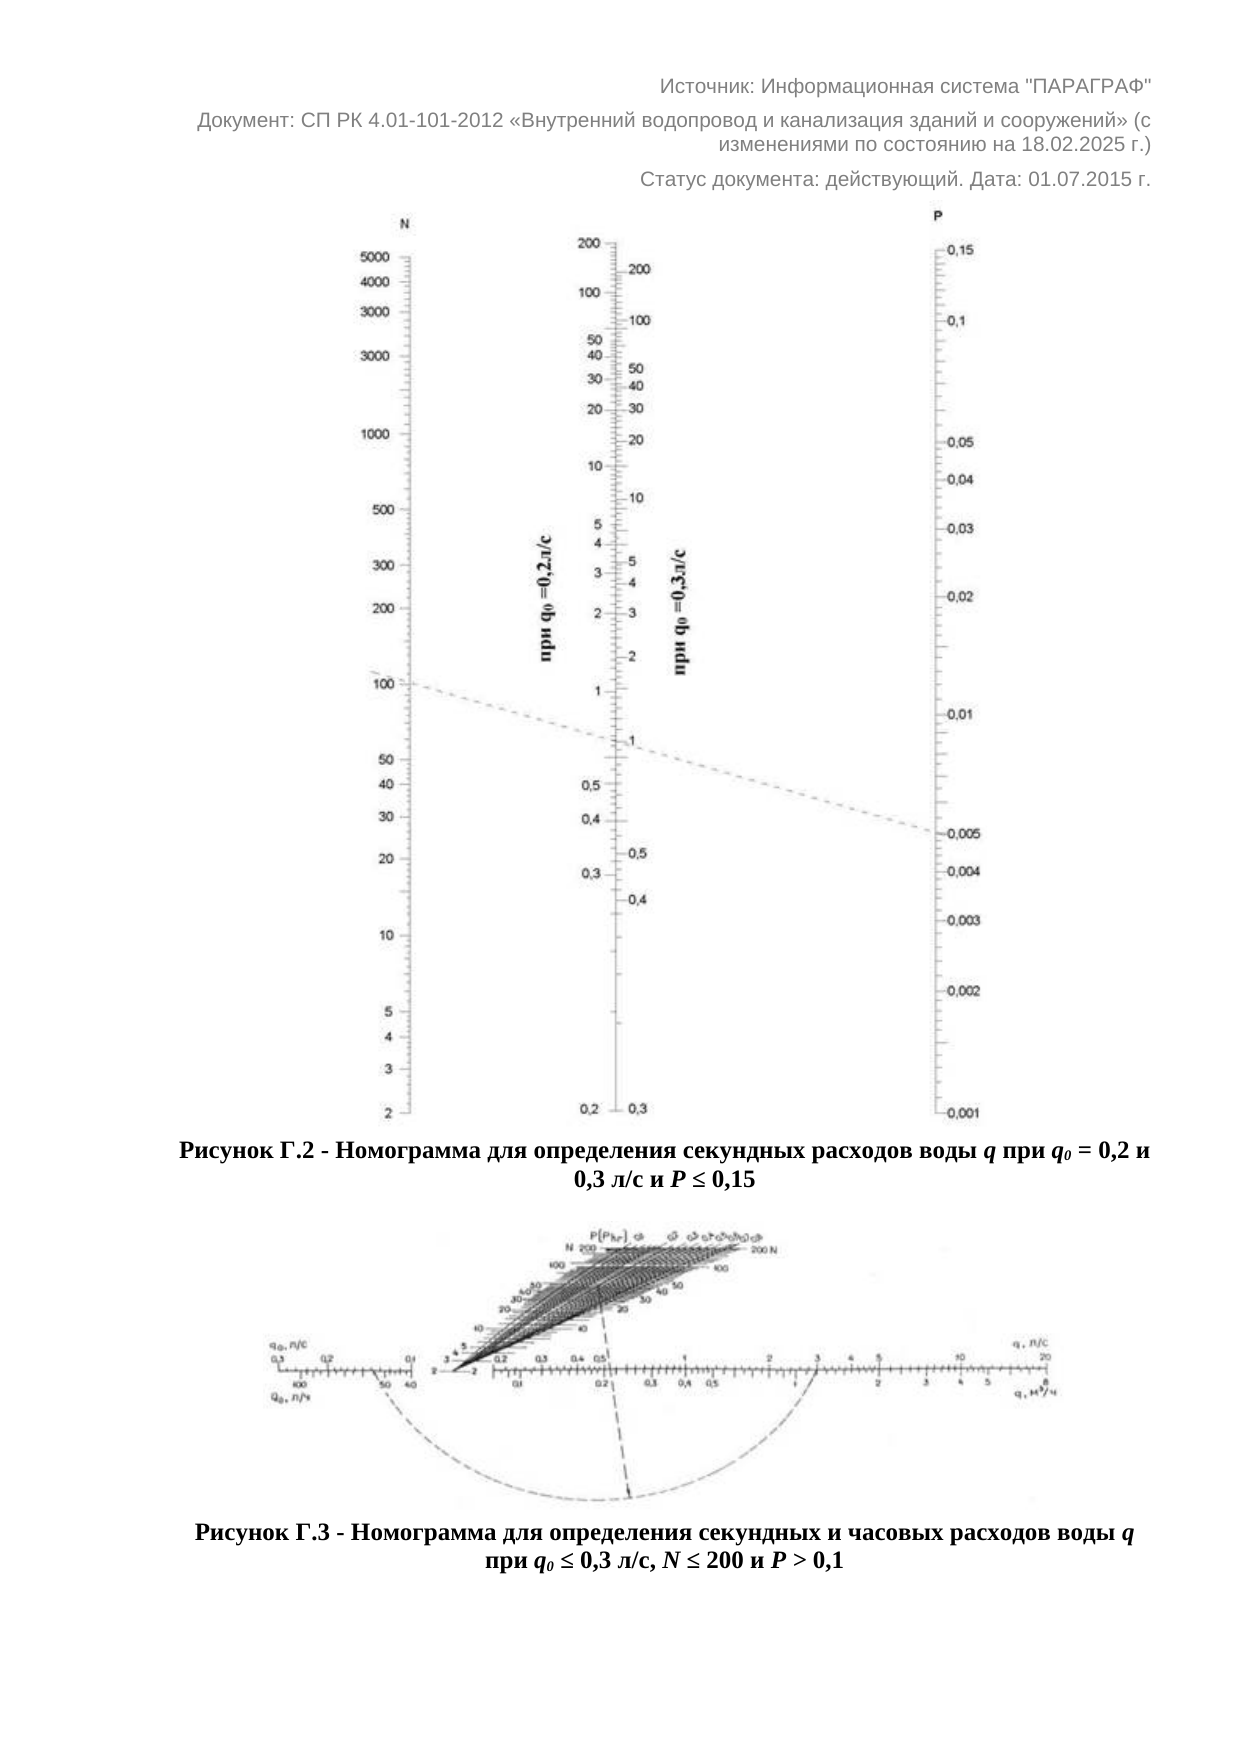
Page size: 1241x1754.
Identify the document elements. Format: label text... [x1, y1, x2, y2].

picture [262, 1221, 1067, 1517]
text Рисунок Г.2 - Номограмма для определения секундных расходов воды q при q0 = 0,2 и 0,3 л/с и Р ≤ 0,15 [177, 1135, 1152, 1193]
text Рисунок Г.3 - Номограмма для определения секундных и часовых расходов воды q при q0 ≤ 0,3 л/с, N ≤ 200 и Р > 0,1 [177, 1517, 1152, 1574]
picture [341, 200, 988, 1136]
